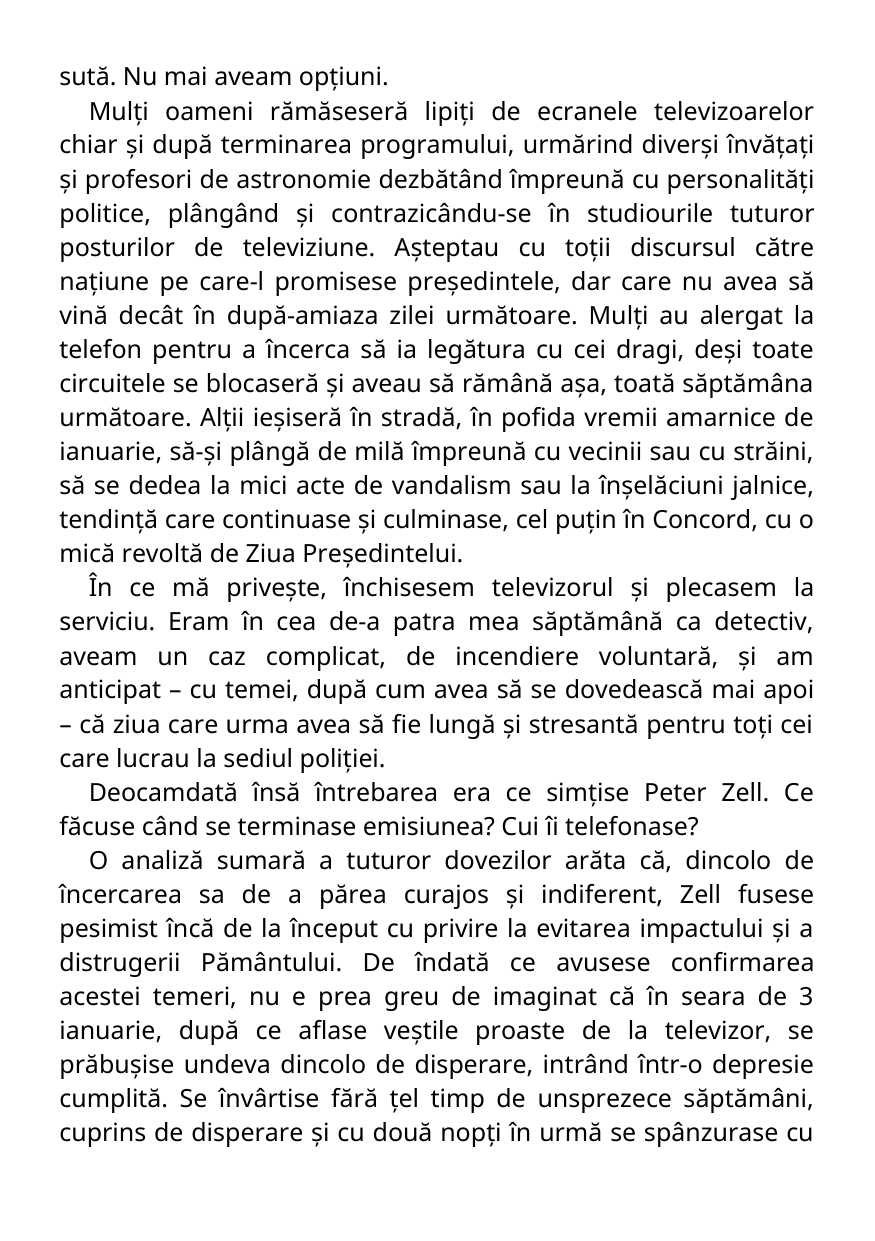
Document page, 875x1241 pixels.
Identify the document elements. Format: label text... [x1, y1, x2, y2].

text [59, 59, 815, 93]
text Mulţi oameni rămăseseră lipiţi de ecranele televizoarelor chiar şi după terminarea programului, urmărind diverşi învăţaţi şi profesori de astronomie dezbătând împreună cu personalităţi politice, plângând şi contrazicându-se în studiourile tuturor posturilor de televiziune. Aşteptau cu toţii discursul către naţiune pe care-l promisese preşedintele, dar care nu avea să vină decât în după-amiaza zilei următoare. Mulţi au alergat la telefon pentru a încerca să ia legătura cu cei dragi, deşi toate circuitele se blocaseră şi aveau să rămână aşa, toată săptămâna următoare. Alţii ieşiseră în stradă, în pofida vremii amarnice de ianuarie, să-şi plângă de milă împreună cu vecinii sau cu străini, să se dedea la mici acte de vandalism sau la înşelăciuni jalnice, tendinţă care continuase şi culminase, cel puţin în Concord, cu o mică revoltă de Ziua Preşedintelui. [59, 93, 815, 570]
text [59, 842, 815, 1149]
text Deocamdată însă întrebarea era ce simţise Peter Zell. Ce făcuse când se terminase emisiunea? Cui îi telefonase? [59, 774, 815, 842]
text În ce mă priveşte, închisesem televizorul şi plecasem la serviciu. Eram în cea de-a patra mea săptămână ca detectiv, aveam un caz complicat, de incendiere voluntară, şi am anticipat – cu temei, după cum avea să se dovedească mai apoi – că ziua care urma avea să fie lungă şi stresantă pentru toţi cei care lucrau la sediul poliţiei. [59, 570, 815, 774]
